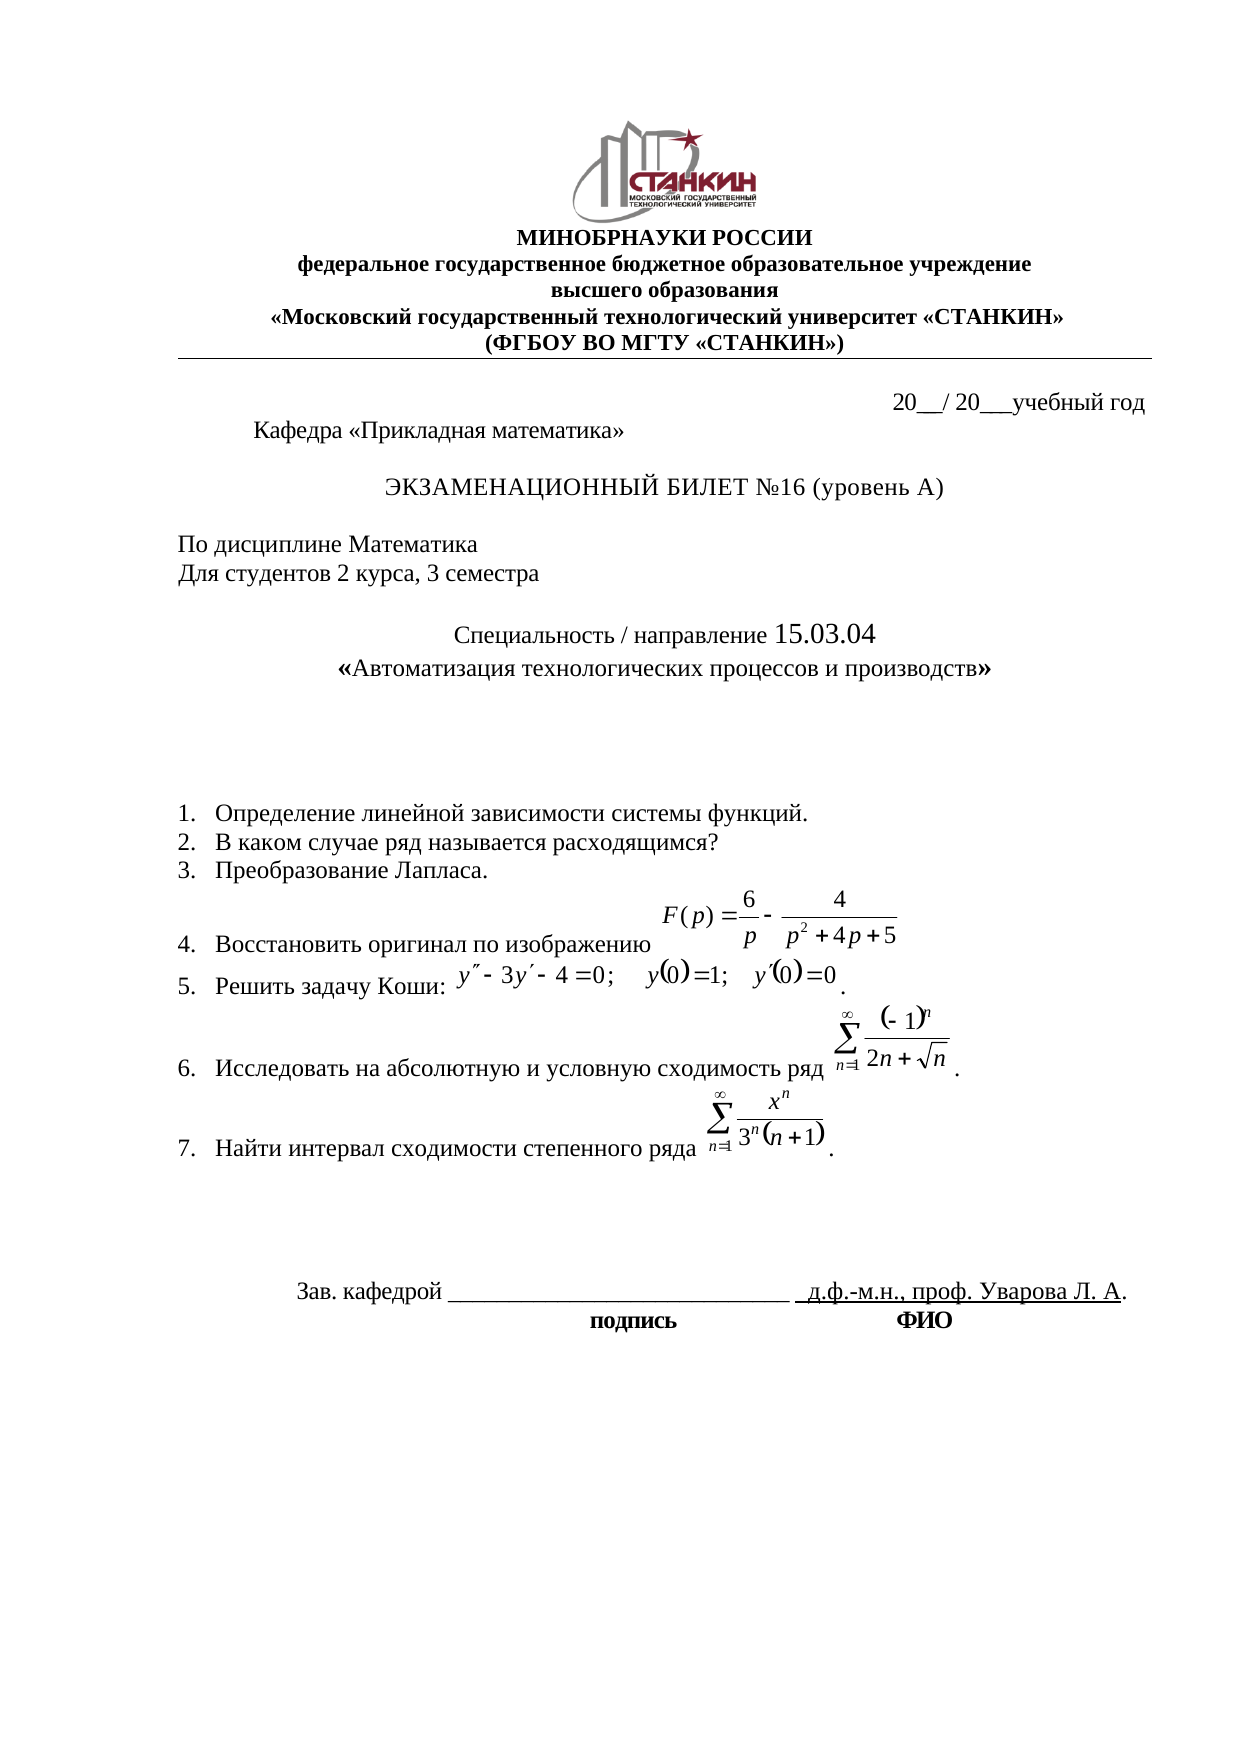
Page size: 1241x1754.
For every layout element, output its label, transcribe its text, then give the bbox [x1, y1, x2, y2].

list Определение линейной зависимости системы функций. [177, 798, 1152, 827]
text ЭКЗАМЕНАЦИОННЫЙ БИЛЕТ №16 (уровень А) [177, 472, 1152, 501]
text Зав. кафедрой ____________________________ _д.ф.-м.н., проф. Уварова Л. А. [296, 1276, 1152, 1305]
text По дисциплине Математика [177, 530, 1152, 558]
text федеральное государственное бюджетное образовательное учреждение [177, 250, 1152, 276]
text 20 / 20 учебный год [892, 387, 1152, 415]
list Преобразование Лапласа. [177, 855, 1152, 884]
list В каком случае ряд называется расходящимся? [177, 827, 1152, 855]
text Кафедра «Прикладная математика» [253, 415, 1152, 444]
list Восстановить оригинал по изображению [177, 884, 1152, 958]
picture [571, 118, 758, 224]
text подпись ФИО [589, 1305, 1152, 1334]
text МИНОБРНАУКИ РОССИИ [177, 224, 1152, 250]
text «Автоматизация технологических процессов и производств» [177, 649, 1152, 683]
list Найти интервал сходимости степенного ряда . [177, 1082, 1152, 1162]
list Решить задачу Коши: . [177, 958, 1152, 999]
text (ФГБОУ ВО МГТУ «СТАНКИН») [177, 329, 1152, 359]
text «Московский государственный технологический университет «СТАНКИН» [177, 303, 1152, 329]
text Для студентов 2 курса, 3 семестра [178, 558, 1152, 587]
text высшего образования [177, 276, 1152, 303]
list Исследовать на абсолютную и условную сходимость ряд . [177, 999, 1152, 1082]
text Специальность / направление 15.03.04 [177, 587, 1152, 649]
